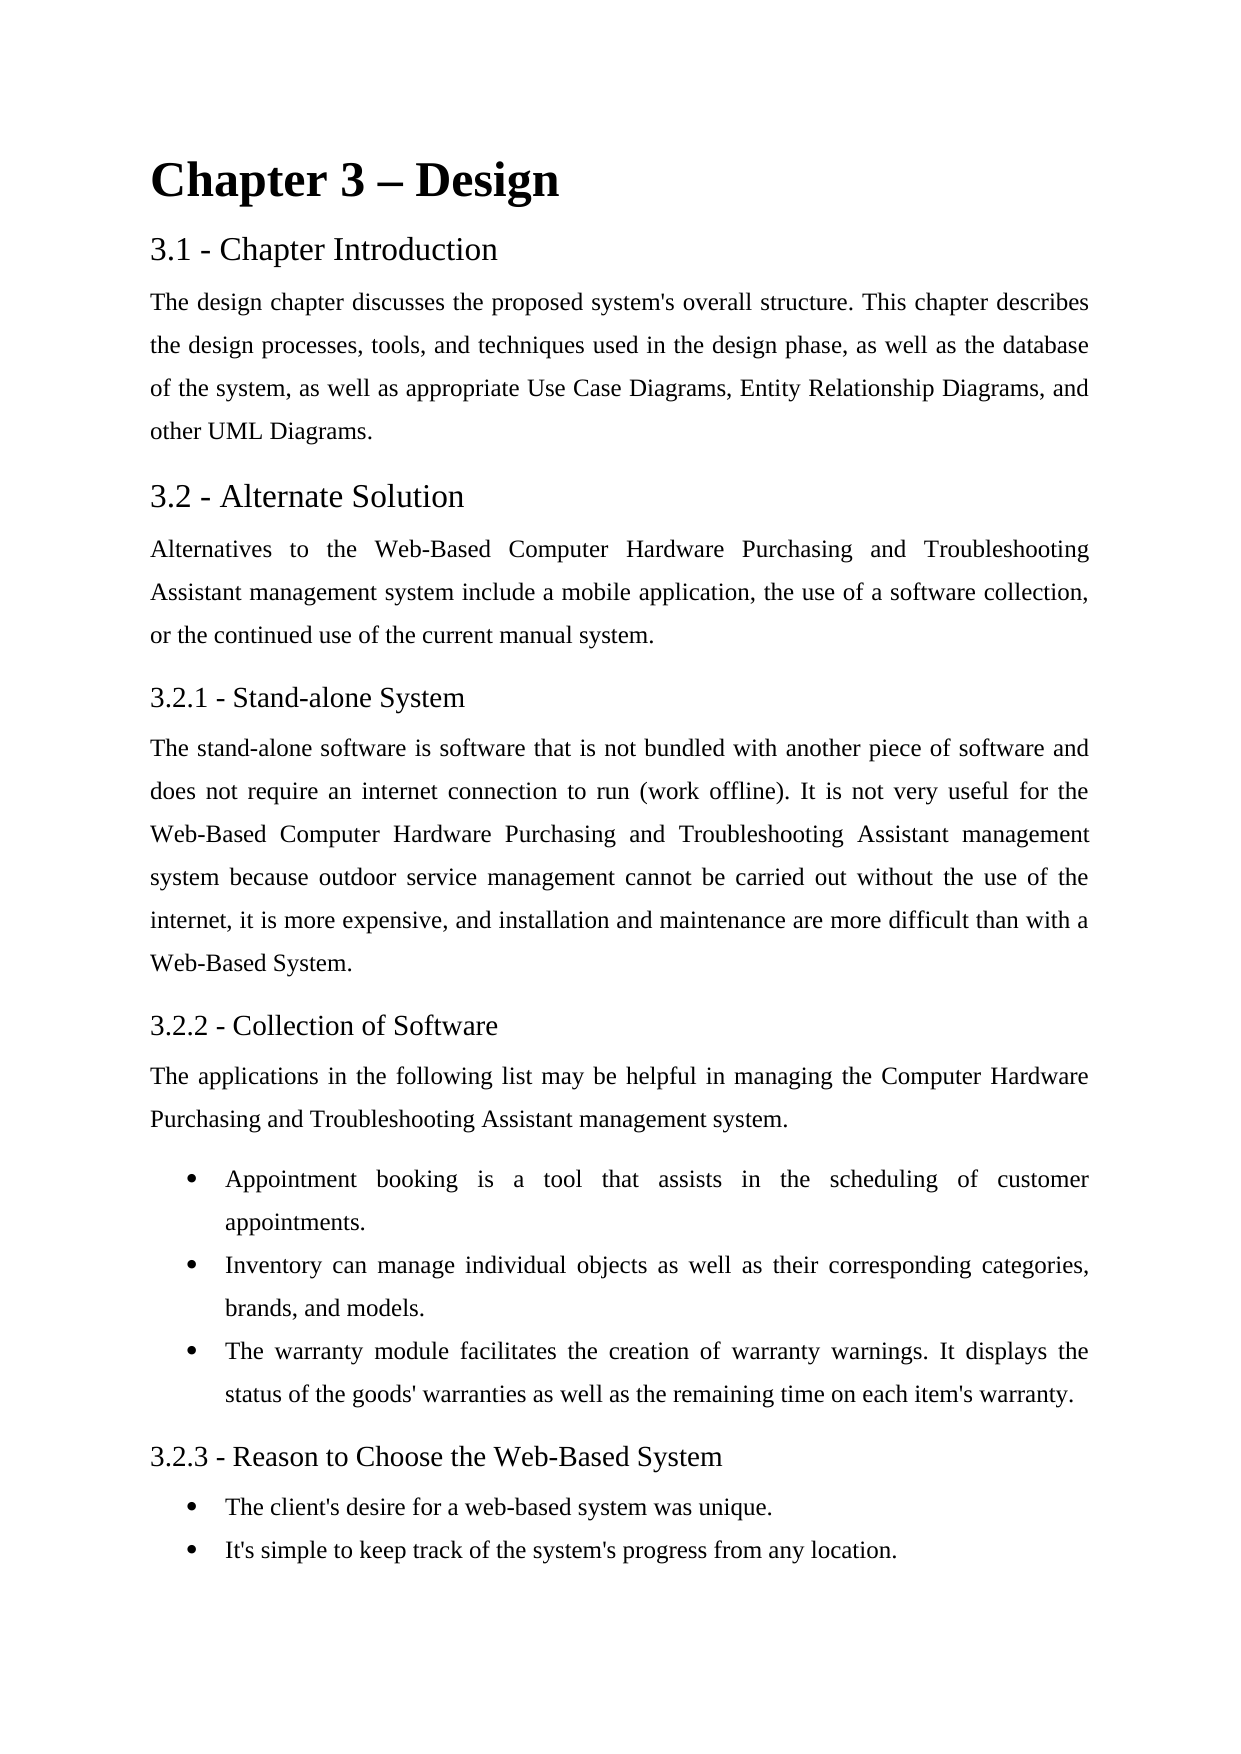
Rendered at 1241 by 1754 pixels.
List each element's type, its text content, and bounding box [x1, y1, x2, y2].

text 3.1 - Chapter Introduction [150, 229, 1090, 267]
list It's simple to keep track of the system's progress from any location. [187, 1535, 1090, 1564]
list Appointment booking is a tool that assists in the scheduling of customer appointments. [187, 1164, 1090, 1236]
list The warranty module facilitates the creation of warranty warnings. It displays the status of the goods' warranties as well as the remaining time on each item's warranty. [187, 1336, 1090, 1408]
text 3.2.1 - Stand-alone System [150, 680, 1090, 713]
text Alternatives to the Web-Based Computer Hardware Purchasing and Troubleshooting Assistant management system include a mobile application, the use of a software collection, or the continued use of the current manual system. [150, 534, 1090, 649]
text The design chapter discusses the proposed system's overall structure. This chapter describes the design processes, tools, and techniques used in the design phase, as well as the database of the system, as well as appropriate Use Case Diagrams, Entity Relationship Diagrams, and other UML Diagrams. [150, 287, 1090, 445]
text 3.2 - Alternate Solution [150, 476, 1090, 514]
text The applications in the following list may be helpful in managing the Computer Hardware Purchasing and Troubleshooting Assistant management system. [150, 1061, 1090, 1133]
text The stand-alone software is software that is not bundled with another piece of software and does not require an internet connection to run (work offline). It is not very useful for the Web-Based Computer Hardware Purchasing and Troubleshooting Assistant management system because outdoor service management cannot be carried out without the use of the internet, it is more expensive, and installation and maintenance are more difficult than with a Web-Based System. [150, 733, 1090, 977]
text 3.2.3 - Reason to Choose the Web-Based System [150, 1439, 1090, 1473]
text 3.2.2 - Collection of Software [150, 1008, 1090, 1042]
text Chapter 3 – Design [150, 150, 1090, 207]
list The client's desire for a web-based system was unique. [187, 1492, 1090, 1521]
list Inventory can manage individual objects as well as their corresponding categories, brands, and models. [187, 1250, 1090, 1322]
